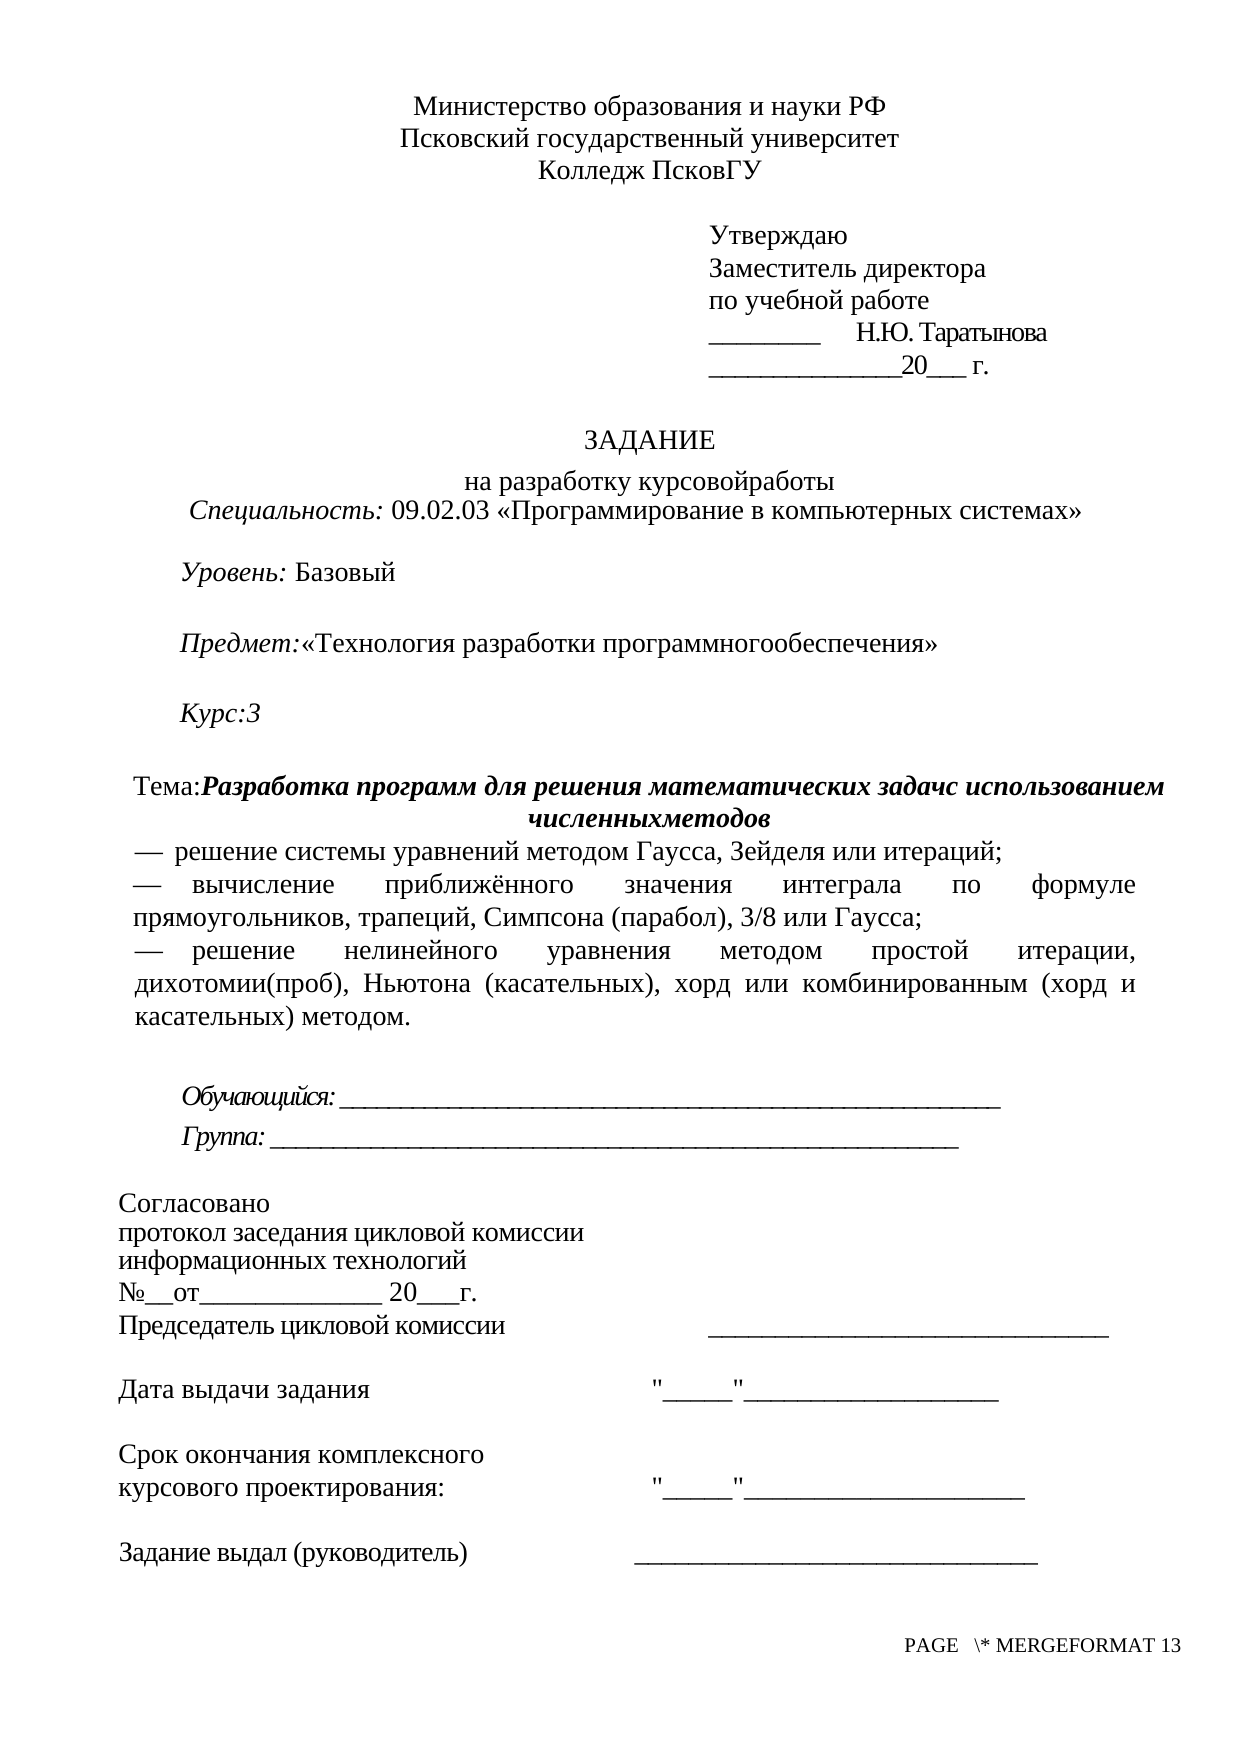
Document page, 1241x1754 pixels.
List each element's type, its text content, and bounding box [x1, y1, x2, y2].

text Утверждаю Заместитель директора по учебной работе ________ Н.Ю. Таратынова _______________20___ г. [709, 218, 1181, 380]
text ЗАДАНИЕ [118, 422, 1181, 464]
text Группа: _______________________________________________________ [181, 1113, 1131, 1153]
text Колледж ПсковГУ [118, 153, 1181, 186]
text Согласовано [118, 1186, 1181, 1218]
text протокол заседания цикловой комиссии информационных технологий [118, 1218, 1181, 1275]
list вычисление приближённого значения интеграла по формуле прямоугольников, трапеций, Симпсона (парабол), 3/8 или Гаусса; [133, 867, 1137, 933]
text Тема:Разработка программ для решения математических задачс использованием численныхметодов [118, 769, 1181, 834]
text Псковский государственный университет [118, 121, 1181, 153]
text Задание выдал (руководитель) ______________________________ [119, 1534, 1181, 1567]
text Председатель цикловой комиссии ______________________________ [118, 1308, 1181, 1340]
list решение системы уравнений методом Гаусса, Зейделя или итераций; [134, 834, 1136, 867]
text Обучающийся: _______________________________________________________ [181, 1072, 1181, 1113]
text Дата выдачи задания " " [118, 1373, 1181, 1405]
text Срок окончания комплексного курсового проектирования: " "____________________ [118, 1437, 1181, 1502]
text на разработку курсовойработы [118, 464, 1181, 497]
text Специальность: 09.02.03 «Программирование в компьютерных системах» [189, 497, 1181, 525]
text Уровень: Базовый Предмет:«Технология разработки программногообеспечения» Курс:3 [179, 525, 1181, 737]
text Министерство образования и науки РФ [118, 89, 1181, 121]
list решение нелинейного уравнения методом простой итерации, дихотомии(проб), Ньютона (касательных), хорд или комбинированным (хорд и касательных) методом. [134, 933, 1137, 1032]
text №__от_____________ 20___г. [118, 1275, 1181, 1308]
